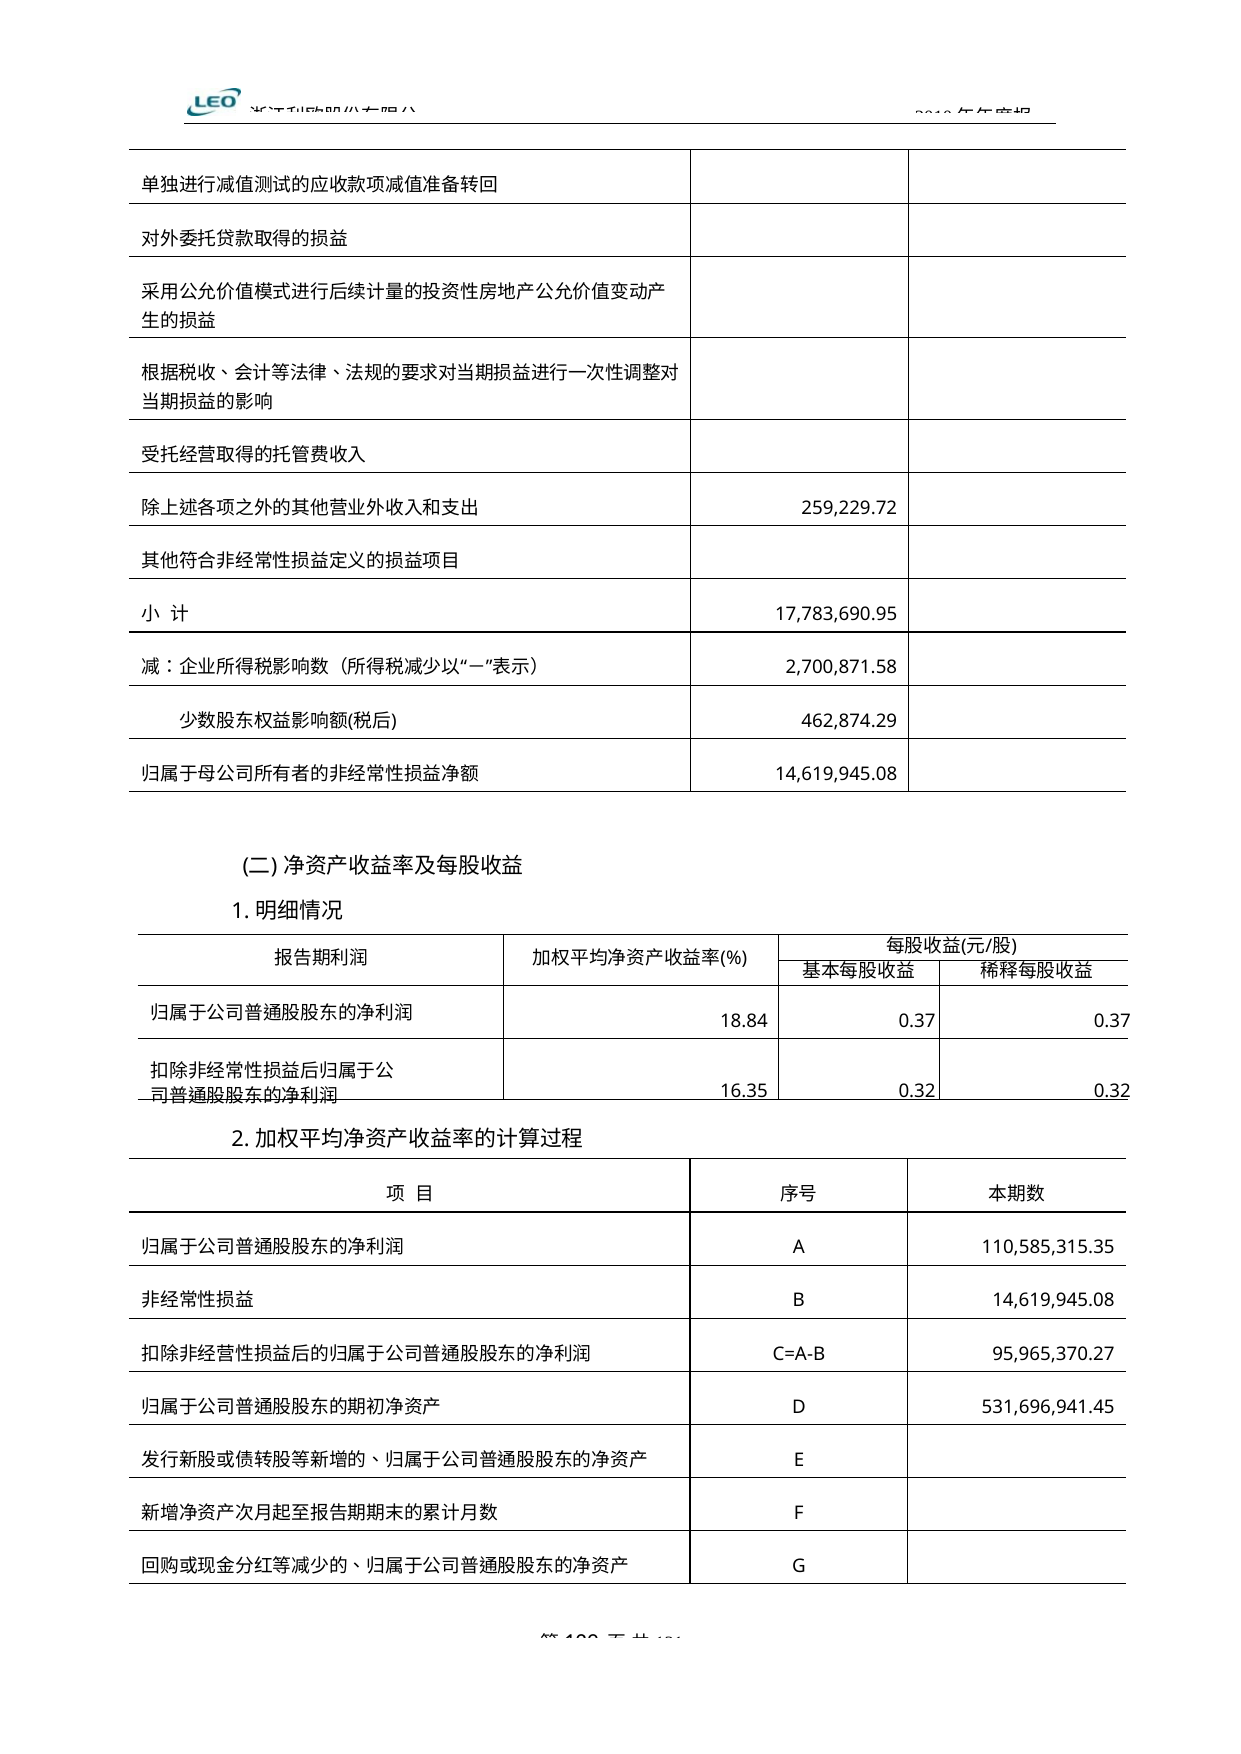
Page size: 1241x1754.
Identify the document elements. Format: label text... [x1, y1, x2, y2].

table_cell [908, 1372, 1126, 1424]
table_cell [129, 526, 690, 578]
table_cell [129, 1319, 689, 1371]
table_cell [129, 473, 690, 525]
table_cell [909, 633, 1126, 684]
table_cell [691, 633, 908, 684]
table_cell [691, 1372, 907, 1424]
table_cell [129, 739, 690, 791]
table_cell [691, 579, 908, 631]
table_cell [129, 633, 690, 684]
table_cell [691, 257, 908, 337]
text 2. 加权平均净资产收益率的计算过程 [231, 1122, 1065, 1152]
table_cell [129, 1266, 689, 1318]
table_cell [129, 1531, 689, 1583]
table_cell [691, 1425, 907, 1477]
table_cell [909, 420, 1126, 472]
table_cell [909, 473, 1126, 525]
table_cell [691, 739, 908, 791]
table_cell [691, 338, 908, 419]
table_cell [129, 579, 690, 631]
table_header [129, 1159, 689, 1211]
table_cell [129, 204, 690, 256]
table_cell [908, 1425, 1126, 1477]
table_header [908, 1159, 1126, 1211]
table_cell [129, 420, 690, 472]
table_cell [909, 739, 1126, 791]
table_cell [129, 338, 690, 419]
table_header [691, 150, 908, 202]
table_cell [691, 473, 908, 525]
picture [187, 88, 241, 116]
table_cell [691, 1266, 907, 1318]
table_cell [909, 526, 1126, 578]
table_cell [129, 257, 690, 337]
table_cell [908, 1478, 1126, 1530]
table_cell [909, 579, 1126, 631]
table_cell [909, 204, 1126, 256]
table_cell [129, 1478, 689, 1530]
text (二) 净资产收益率及每股收益 1. 明细情况 [231, 849, 539, 924]
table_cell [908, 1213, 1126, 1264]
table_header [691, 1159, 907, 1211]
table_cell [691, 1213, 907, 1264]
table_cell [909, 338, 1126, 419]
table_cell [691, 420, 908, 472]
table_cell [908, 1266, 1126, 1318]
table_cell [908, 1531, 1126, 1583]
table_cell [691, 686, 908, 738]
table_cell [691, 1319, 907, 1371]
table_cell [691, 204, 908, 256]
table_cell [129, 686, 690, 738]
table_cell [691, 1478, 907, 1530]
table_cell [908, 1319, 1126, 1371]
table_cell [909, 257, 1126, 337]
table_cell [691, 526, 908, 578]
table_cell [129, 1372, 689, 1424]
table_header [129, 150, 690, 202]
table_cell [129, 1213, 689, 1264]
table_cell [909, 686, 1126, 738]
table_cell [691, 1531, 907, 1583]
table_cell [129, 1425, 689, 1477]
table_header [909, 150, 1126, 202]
